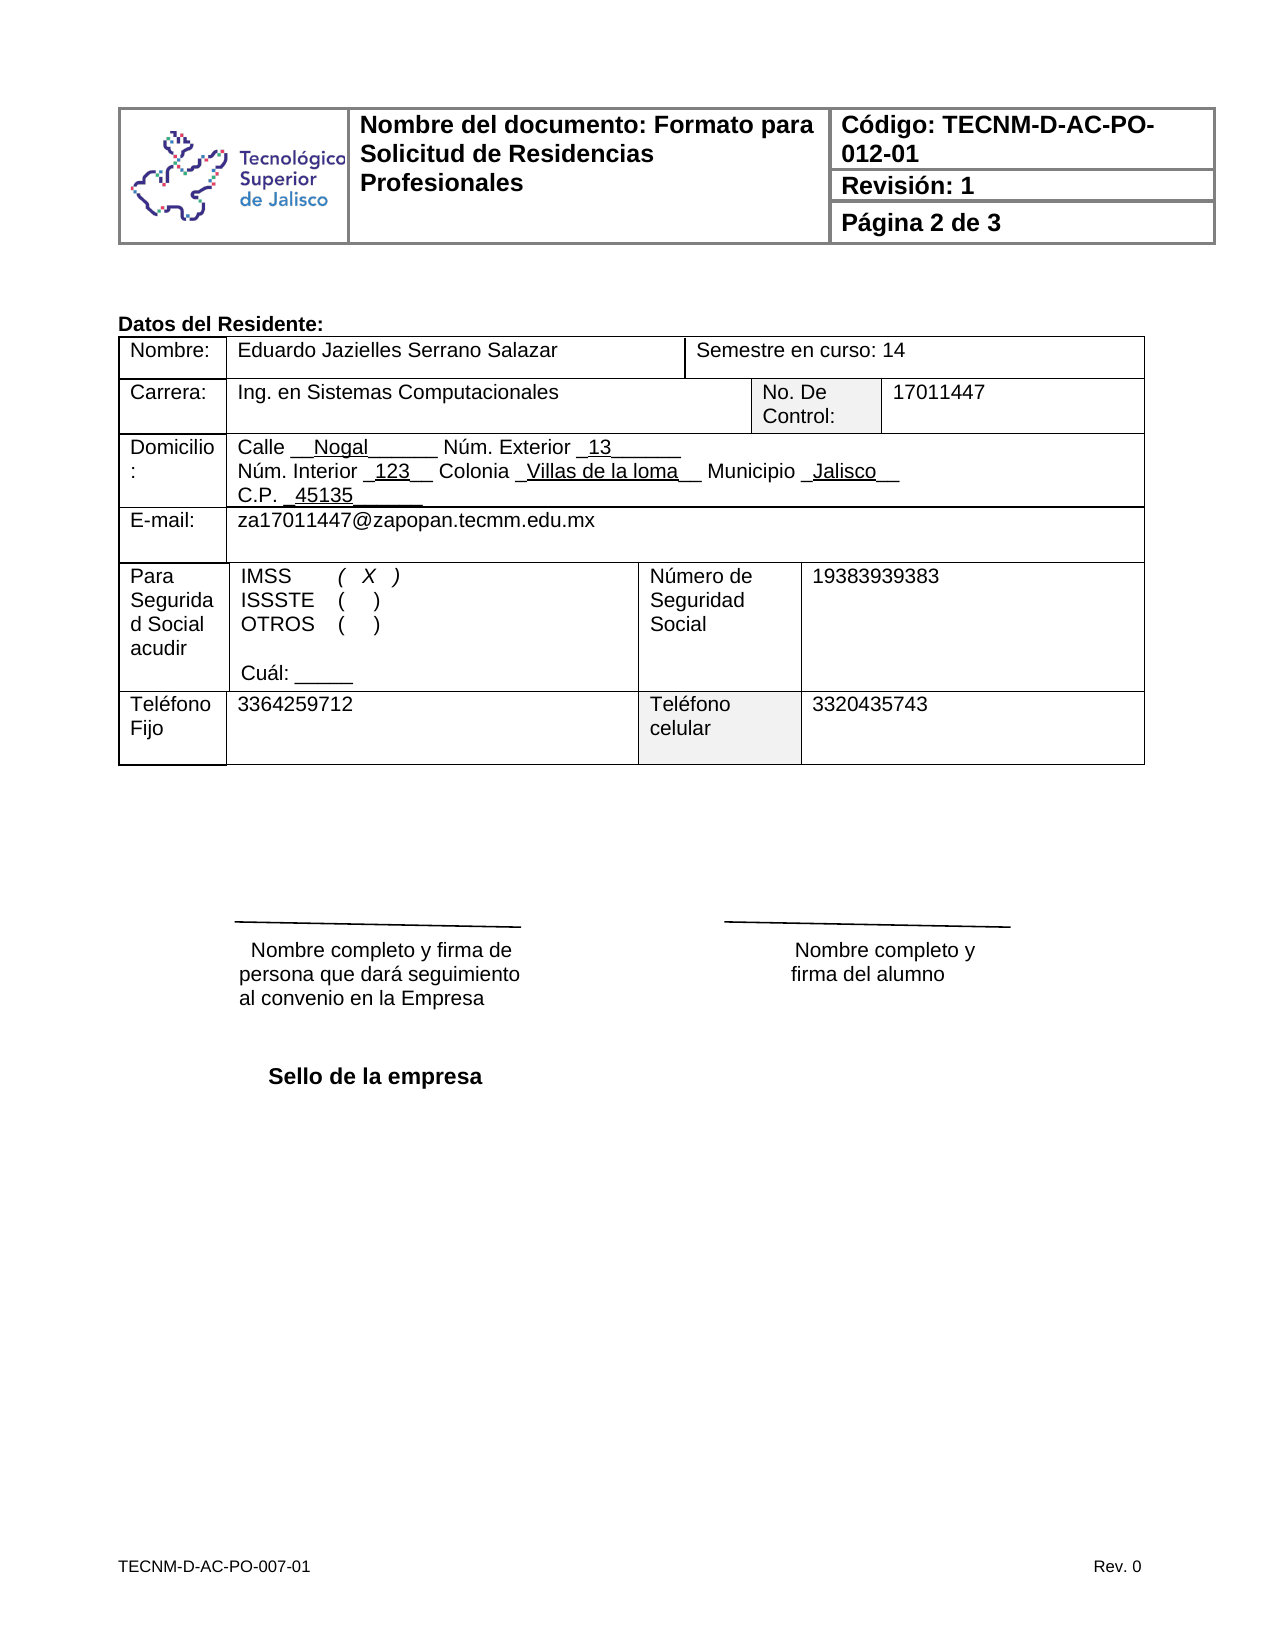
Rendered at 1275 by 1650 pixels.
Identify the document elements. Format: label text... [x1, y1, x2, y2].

table_cell Número de Seguridad Social [639, 563, 801, 691]
table_cell No. De Control: [752, 379, 881, 433]
table_header Eduardo Jazielles Serrano Salazar [227, 337, 685, 378]
table_cell Teléfono celular [639, 692, 801, 764]
table_cell Domicilio: [120, 435, 226, 506]
text persona que dará seguimiento firma del alumno [118, 962, 1200, 986]
table_cell IMSS ( X ) ISSSTE ( ) OTROS ( ) Cuál: _____ [230, 563, 638, 691]
table_cell za17011447@zapopan.tecmm.edu.mx [227, 508, 1144, 562]
table_cell 3320435743 [802, 692, 1144, 764]
table_cell Calle __Nogal______ Núm. Exterior _13______ Núm. Interior _123__ Colonia _Villas de la loma__ Municipio _Jalisco__ C.P. _45135______ [227, 434, 1144, 506]
table_cell 3364259712 [227, 692, 638, 764]
table_header Nombre: [120, 338, 226, 378]
text Datos del Residente: [118, 312, 1200, 336]
text Nombre completo y firma de Nombre completo y [118, 938, 1200, 962]
table_cell Para Seguridad Social acudir [120, 564, 229, 691]
table_header Semestre en curso: 14 [686, 337, 1144, 378]
table_cell Ing. en Sistemas Computacionales [227, 379, 751, 433]
table_cell 17011447 [882, 379, 1144, 433]
text Sello de la empresa [118, 1063, 1200, 1089]
table_cell Teléfono Fijo [120, 692, 226, 764]
table_cell E-mail: [120, 508, 226, 562]
picture [130, 131, 345, 221]
table_cell Carrera: [120, 380, 226, 433]
text al convenio en la Empresa [118, 986, 1200, 1010]
table_cell 19383939383 [802, 563, 1144, 691]
